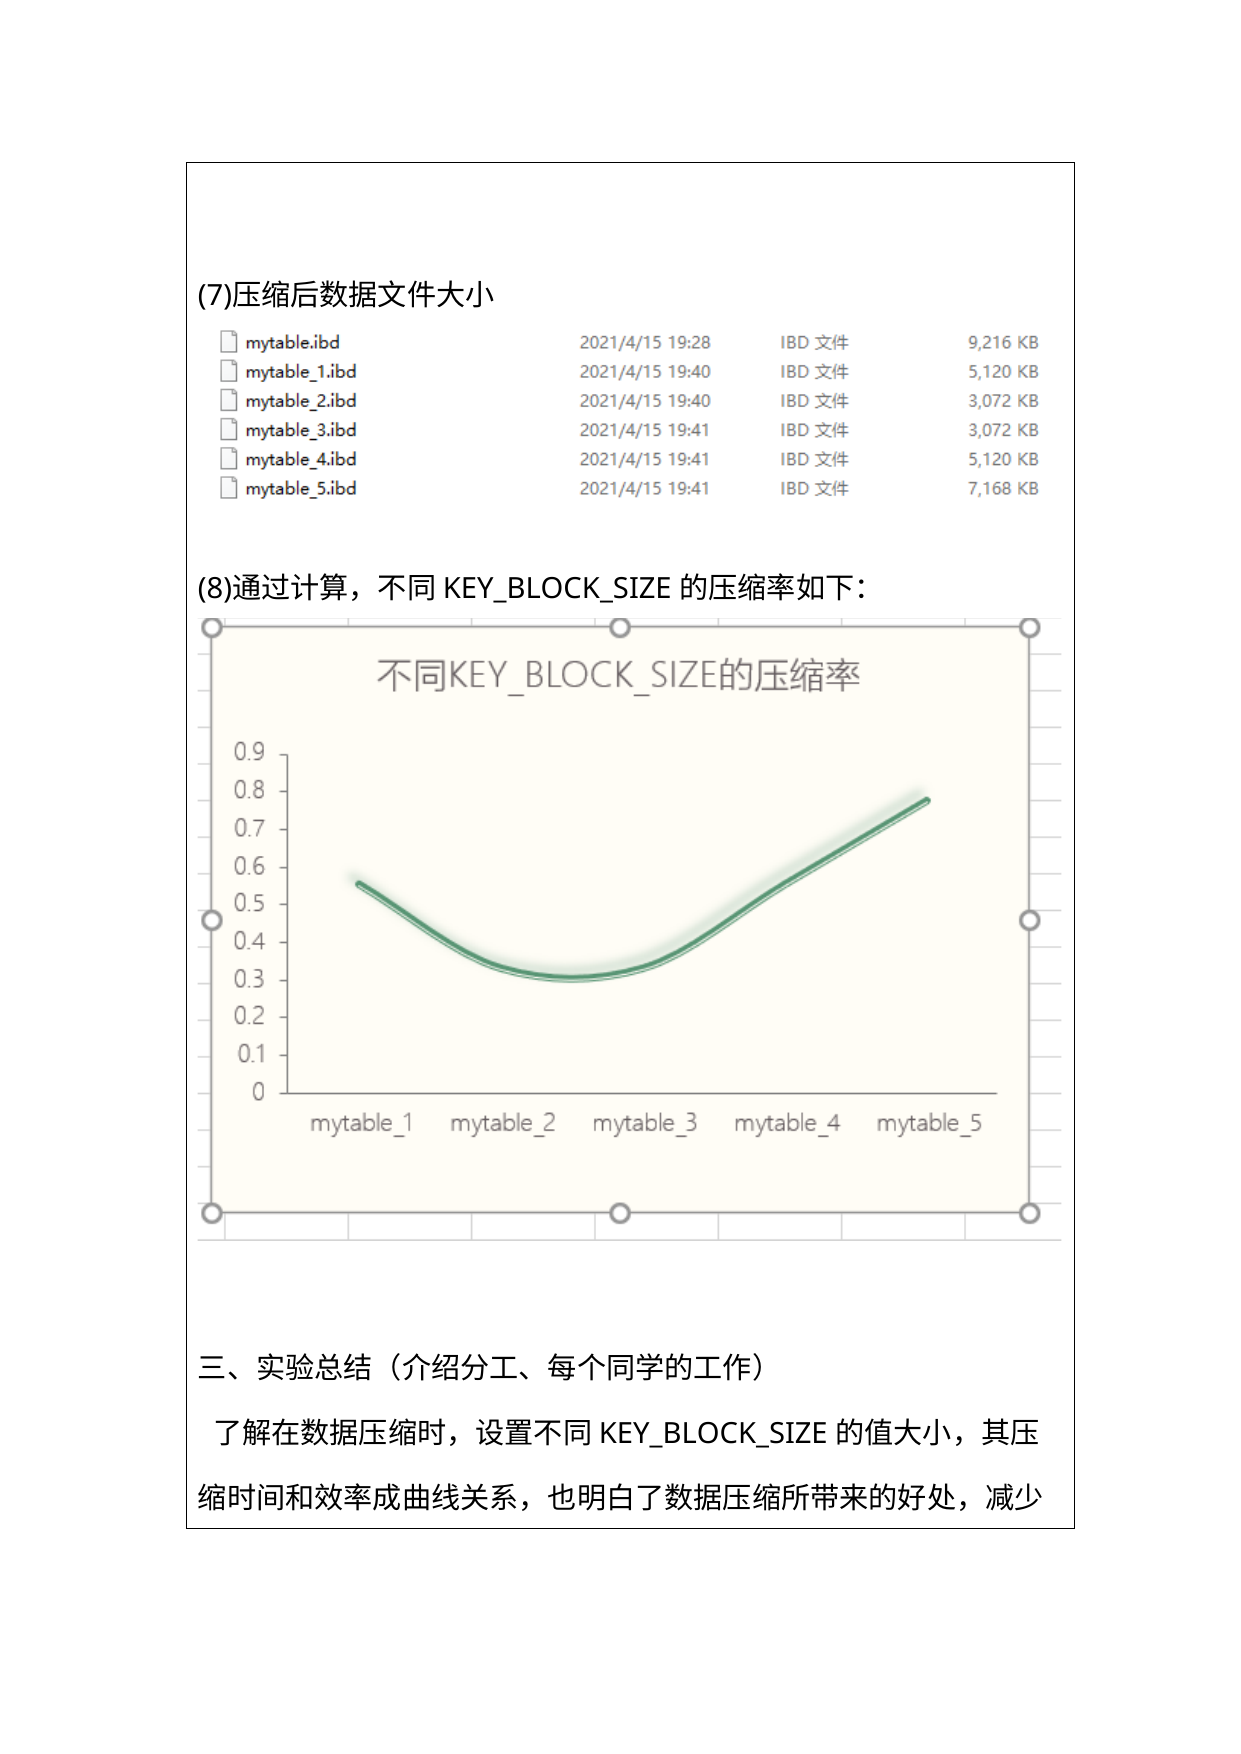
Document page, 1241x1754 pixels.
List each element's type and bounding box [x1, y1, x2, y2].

picture [197, 325, 1063, 503]
table_cell [187, 163, 1074, 1528]
picture [197, 618, 1062, 1241]
